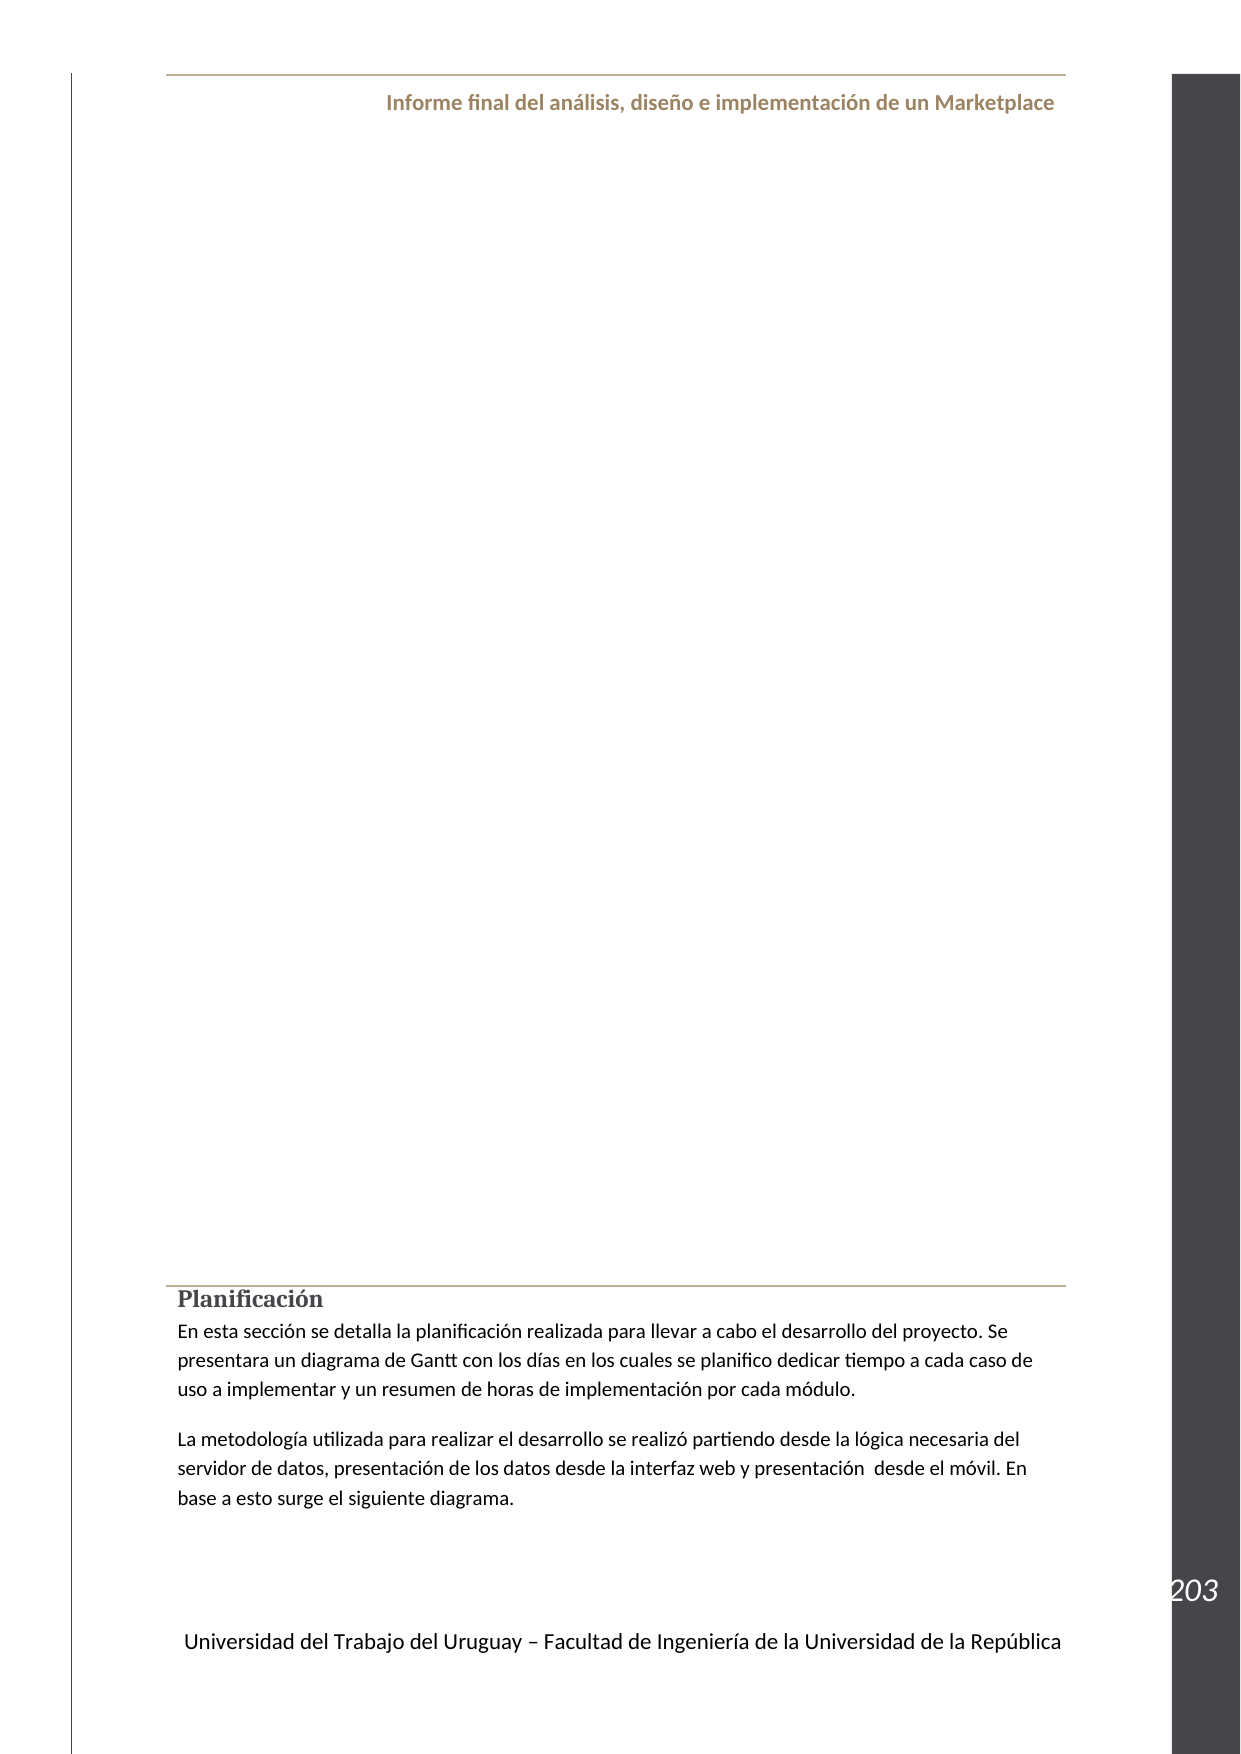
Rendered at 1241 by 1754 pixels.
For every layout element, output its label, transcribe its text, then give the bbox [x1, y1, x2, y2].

text En esta sección se detalla la planificación realizada para llevar a cabo el desarrollo del proyecto. Se presentara un diagrama de Gantt con los días en los cuales se planifico dedicar tiempo a cada caso de uso a implementar y un resumen de horas de implementación por cada módulo. [177, 1318, 1063, 1402]
text La metodología utilizada para realizar el desarrollo se realizó partiendo desde la lógica necesaria del servidor de datos, presentación de los datos desde la interfaz web y presentación desde el móvil. En base a esto surge el siguiente diagrama. [177, 1426, 1063, 1510]
subtitle Planificación [177, 1287, 1063, 1314]
